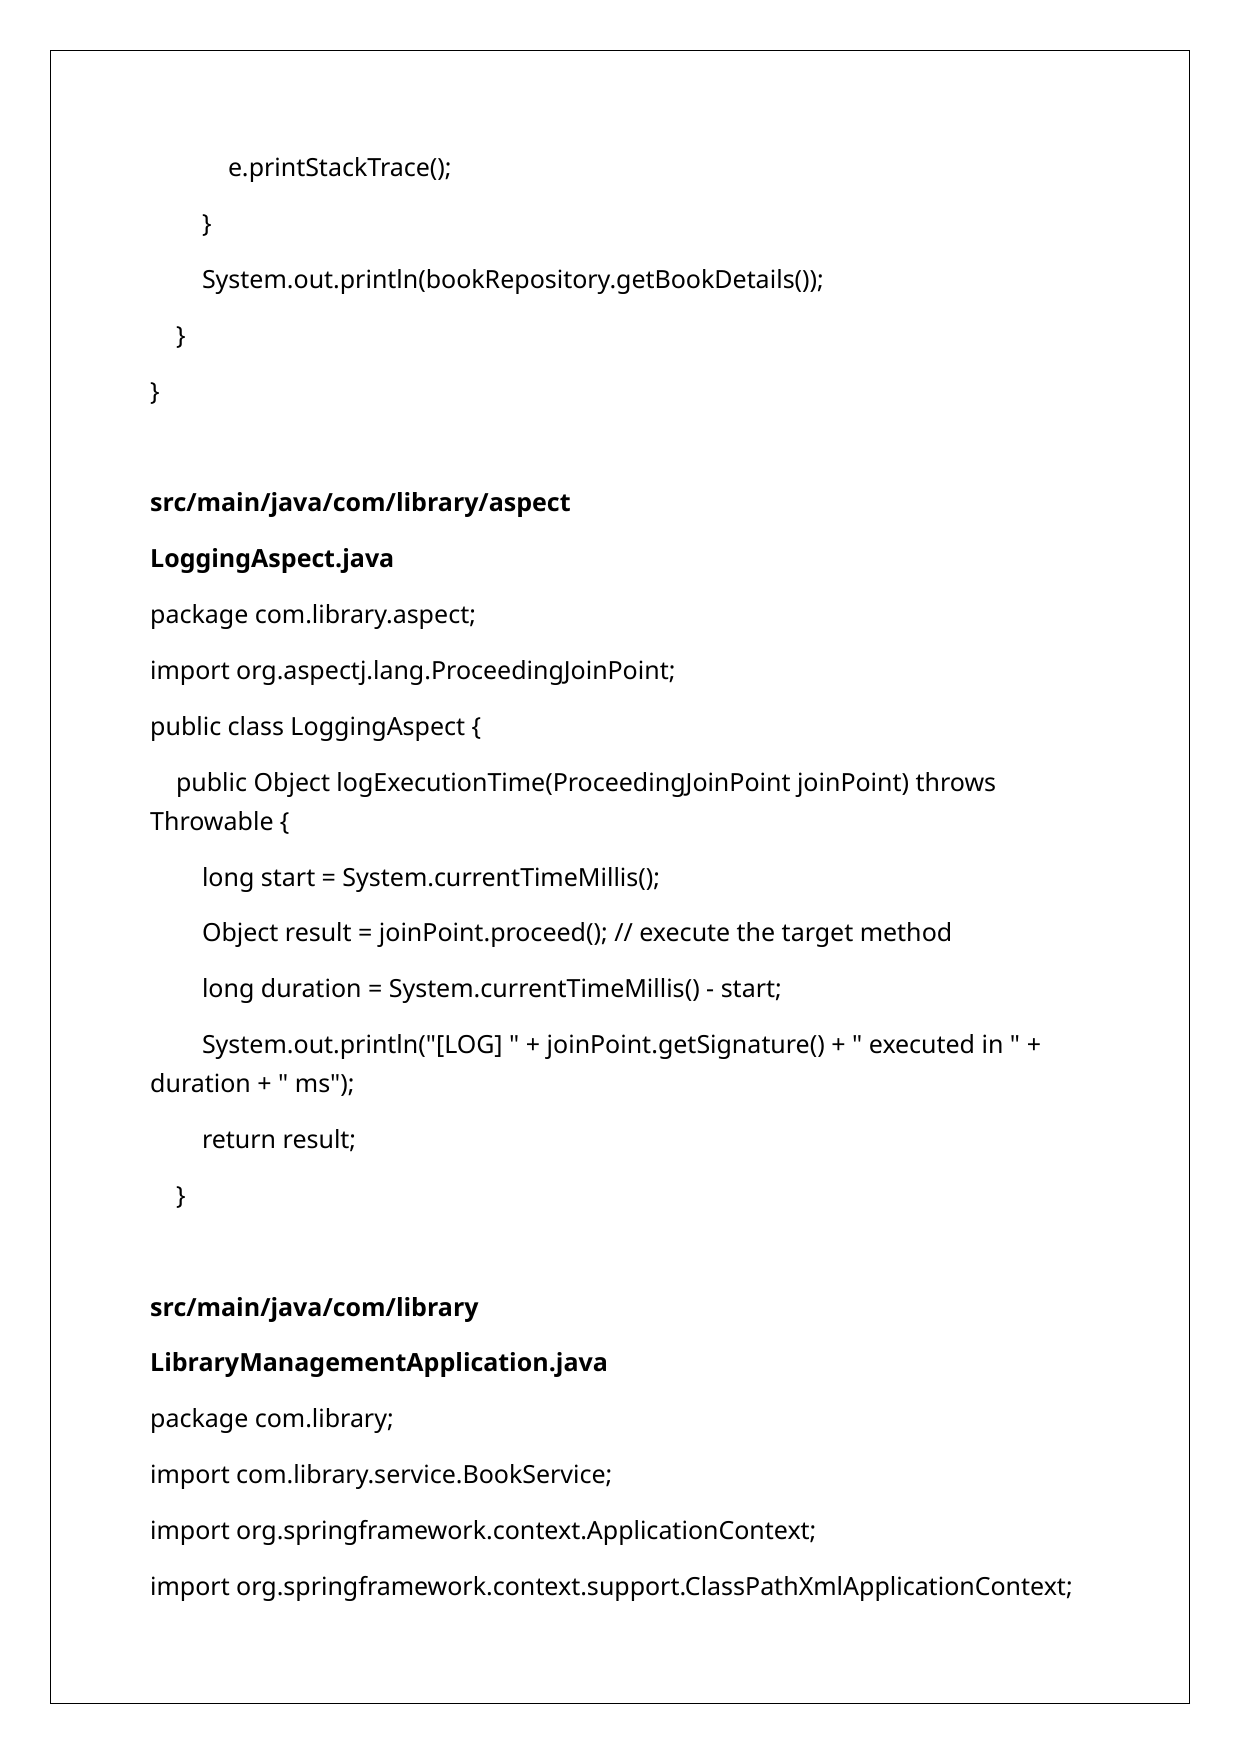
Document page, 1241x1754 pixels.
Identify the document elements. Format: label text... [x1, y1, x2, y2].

text System.out.println("[LOG] " + joinPoint.getSignature() + " executed in " + duration + " ms"); [150, 1027, 1090, 1100]
text } [150, 1177, 1090, 1212]
text import org.aspectj.lang.ProceedingJoinPoint; [150, 652, 1090, 687]
text import org.springframework.context.ApplicationContext; [150, 1512, 1090, 1547]
text public Object logExecutionTime(ProceedingJoinPoint joinPoint) throws Throwable { [150, 764, 1090, 837]
text LibraryManagementApplication.java [150, 1345, 1090, 1379]
text e.printStackTrace(); [150, 150, 1090, 184]
text } [150, 373, 1090, 407]
text import org.springframework.context.support.ClassPathXmlApplicationContext; [150, 1568, 1090, 1602]
text public class LoggingAspect { [150, 708, 1090, 742]
text package com.library; [150, 1401, 1090, 1435]
text System.out.println(bookRepository.getBookDetails()); [150, 262, 1090, 296]
text } [150, 206, 1090, 240]
text package com.library.aspect; [150, 597, 1090, 631]
text src/main/java/com/library [150, 1289, 1090, 1323]
text return result; [150, 1122, 1090, 1156]
text long duration = System.currentTimeMillis() - start; [150, 971, 1090, 1005]
text LoggingAspect.java [150, 541, 1090, 575]
text import com.library.service.BookService; [150, 1457, 1090, 1491]
text } [150, 317, 1090, 352]
text Object result = joinPoint.proceed(); // execute the target method [150, 915, 1090, 949]
text src/main/java/com/library/aspect [150, 485, 1090, 519]
text long start = System.currentTimeMillis(); [150, 859, 1090, 893]
